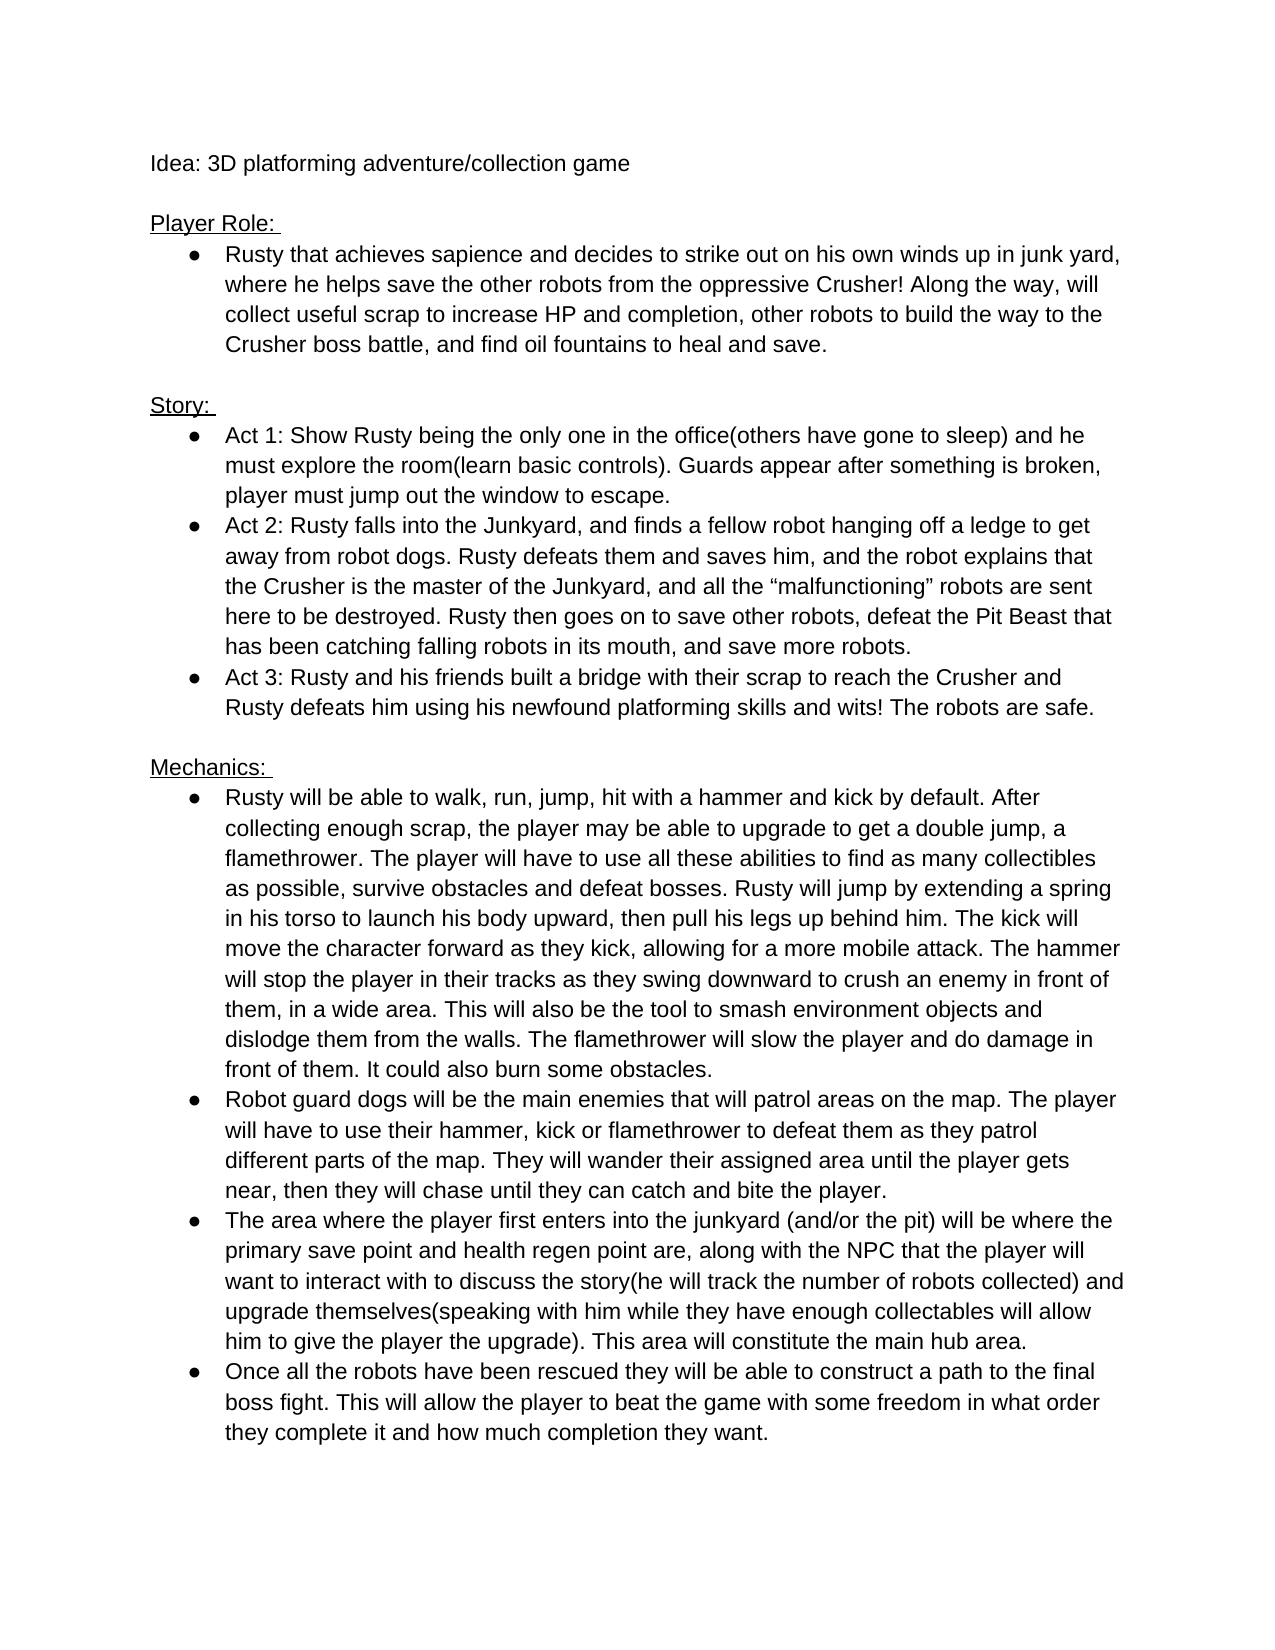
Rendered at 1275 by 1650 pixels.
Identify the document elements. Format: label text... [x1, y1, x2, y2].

text Mechanics: [150, 754, 1125, 781]
list Act 3: Rusty and his friends built a bridge with their scrap to reach the Crusher and Rusty defeats him using his newfound platforming skills and wits! The robots are safe. [187, 663, 1125, 720]
list Act 2: Rusty falls into the Junkyard, and finds a fellow robot hanging off a ledge to get away from robot dogs. Rusty defeats them and saves him, and the robot explains that the Crusher is the master of the Junkyard, and all the “malfunctioning” robots are sent here to be destroyed. Rusty then goes on to save other robots, defeat the Pit Beast that has been catching falling robots in its mouth, and save more robots. [187, 512, 1125, 660]
list The area where the player first enters into the junkyard (and/or the pit) will be where the primary save point and health regen point are, along with the NPC that the player will want to interact with to discuss the story(he will track the number of robots collected) and upgrade themselves(speaking with him while they have enough collectables will allow him to give the player the upgrade). This area will constitute the main hub area. [187, 1207, 1125, 1354]
list Rusty that achieves sapience and decides to strike out on his own winds up in junk yard, where he helps save the other robots from the oppressive Crusher! Along the way, will collect useful scrap to increase HP and completion, other robots to build the way to the Crusher boss battle, and find oil fountains to heal and save. [187, 241, 1125, 358]
list Rusty will be able to walk, run, jump, hit with a hammer and kick by default. After collecting enough scrap, the player may be able to upgrade to get a double jump, a flamethrower. The player will have to use all these abilities to find as many collectibles as possible, survive obstacles and defeat bosses. Rusty will jump by extending a spring in his torso to launch his body upward, then pull his legs up behind him. The kick will move the character forward as they kick, allowing for a more mobile attack. The hammer will stop the player in their tracks as they swing downward to crush an enemy in front of them, in a wide area. This will also be the tool to smash environment objects and dislodge them from the walls. The flamethrower will slow the player and do damage in front of them. It could also burn some obstacles. [187, 784, 1125, 1083]
list Once all the robots have been rescued they will be able to construct a path to the final boss fight. This will allow the player to beat the game with some freedom in what order they complete it and how much completion they want. [187, 1358, 1125, 1445]
text Player Role: [150, 210, 1125, 237]
text Story: [150, 392, 1125, 418]
list Act 1: Show Rusty being the only one in the office(others have gone to sleep) and he must explore the room(learn basic controls). Guards appear after something is broken, player must jump out the window to escape. [187, 422, 1125, 509]
list Robot guard dogs will be the main enemies that will patrol areas on the map. The player will have to use their hammer, kick or flamethrower to defeat them as they patrol different parts of the map. They will wander their assigned area until the player gets near, then they will chase until they can catch and bite the player. [187, 1086, 1125, 1203]
text Idea: 3D platforming adventure/collection game [150, 150, 1125, 176]
